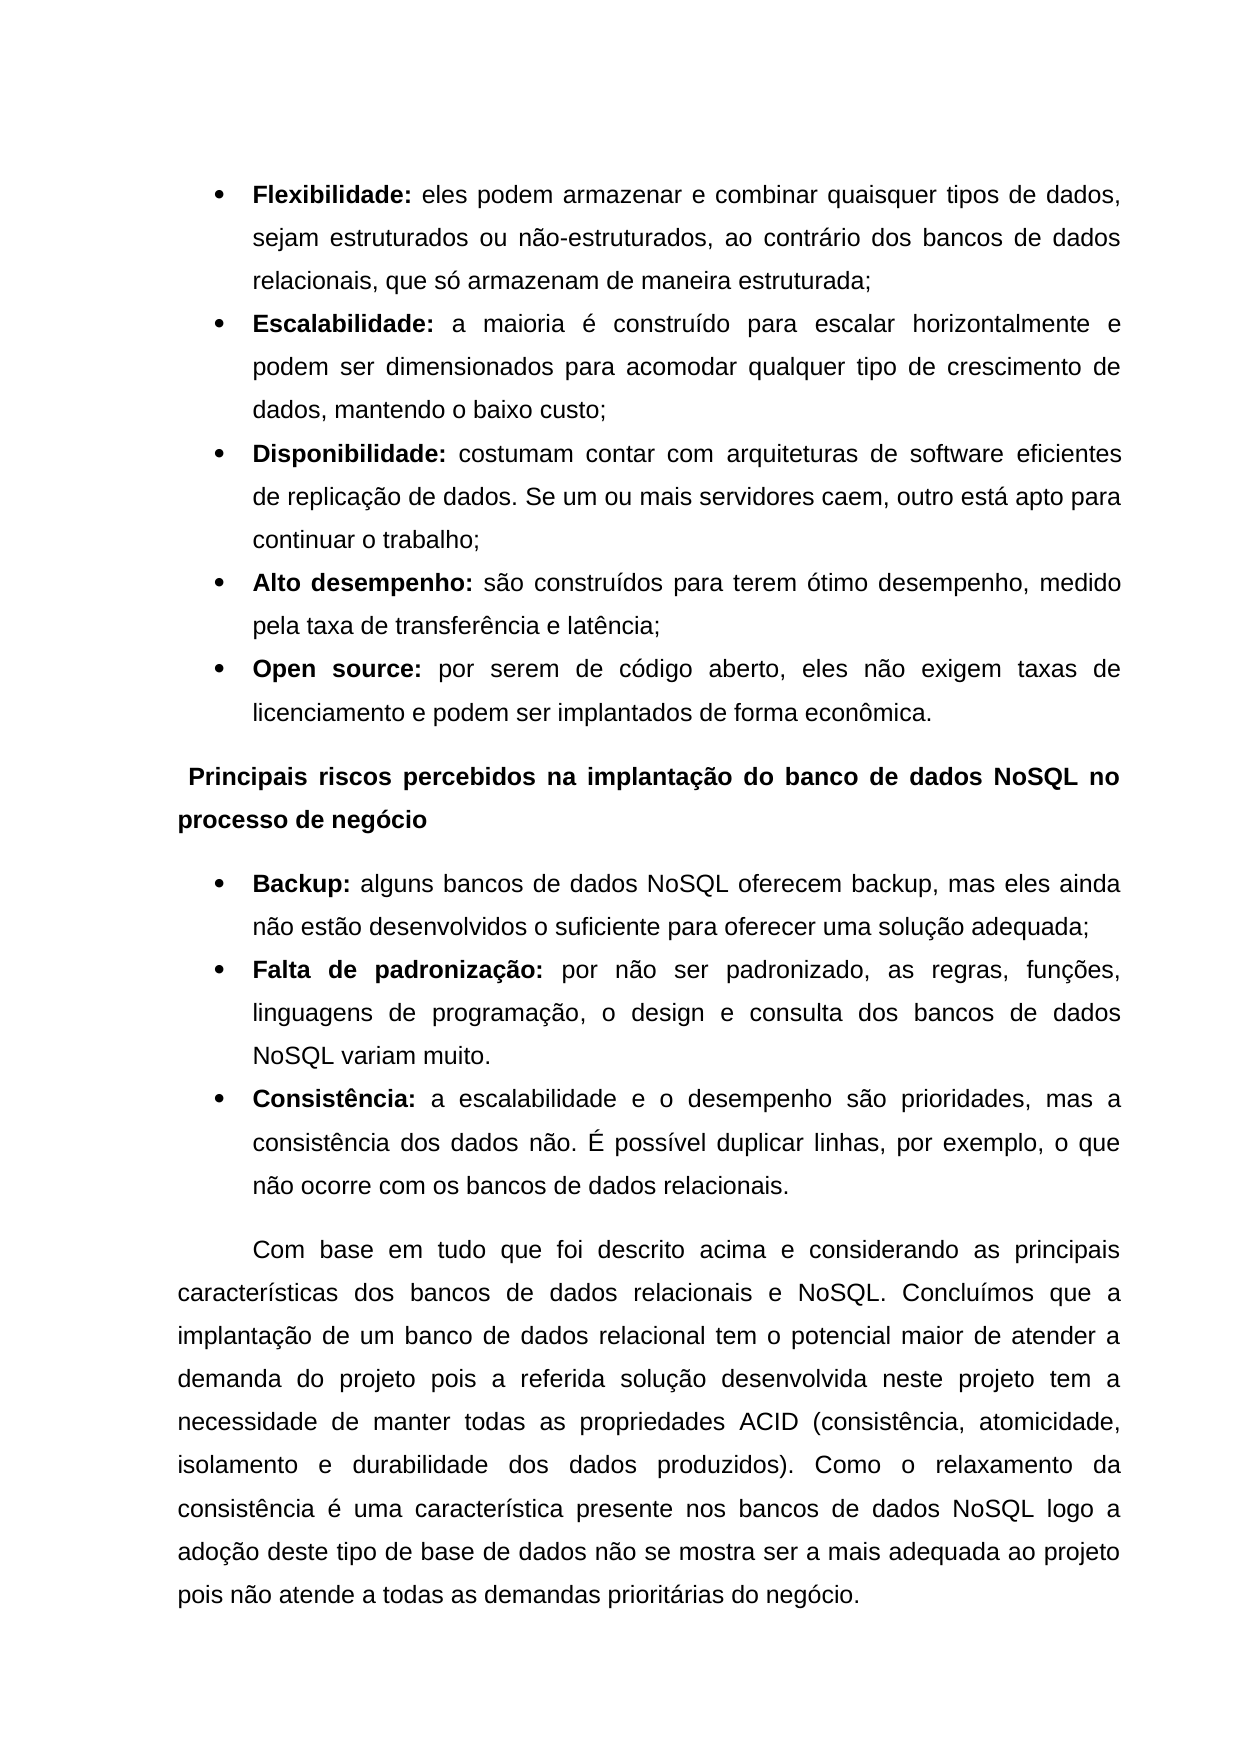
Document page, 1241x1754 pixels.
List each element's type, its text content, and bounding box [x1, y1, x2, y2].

list Backup: alguns bancos de dados NoSQL oferecem backup, mas eles ainda não estão desenvolvidos o suficiente para oferecer uma solução adequada; [215, 869, 1122, 941]
list Consistência: a escalabilidade e o desempenho são prioridades, mas a consistência dos dados não. É possível duplicar linhas, por exemplo, o que não ocorre com os bancos de dados relacionais. [215, 1084, 1122, 1199]
list Flexibilidade: eles podem armazenar e combinar quaisquer tipos de dados, sejam estruturados ou não-estruturados, ao contrário dos bancos de dados relacionais, que só armazenam de maneira estruturada; [215, 179, 1122, 295]
list Falta de padronização: por não ser padronizado, as regras, funções, linguagens de programação, o design e consulta dos bancos de dados NoSQL variam muito. [215, 955, 1122, 1070]
list Open source: por serem de código aberto, eles não exigem taxas de licenciamento e podem ser implantados de forma econômica. [215, 654, 1122, 726]
text Principais riscos percebidos na implantação do banco de dados NoSQL no processo de negócio [177, 762, 1122, 833]
list Alto desempenho: são construídos para terem ótimo desempenho, medido pela taxa de transferência e latência; [215, 568, 1122, 640]
list Escalabilidade: a maioria é construído para escalar horizontalmente e podem ser dimensionados para acomodar qualquer tipo de crescimento de dados, mantendo o baixo custo; [215, 309, 1122, 424]
text Com base em tudo que foi descrito acima e considerando as principais características dos bancos de dados relacionais e NoSQL. Concluímos que a implantação de um banco de dados relacional tem o potencial maior de atender a demanda do projeto pois a referida solução desenvolvida neste projeto tem a necessidade de manter todas as propriedades ACID (consistência, atomicidade, isolamento e durabilidade dos dados produzidos). Como o relaxamento da consistência é uma característica presente nos bancos de dados NoSQL logo a adoção deste tipo de base de dados não se mostra ser a mais adequada ao projeto pois não atende a todas as demandas prioritárias do negócio. [177, 1235, 1122, 1608]
list Disponibilidade: costumam contar com arquiteturas de software eficientes de replicação de dados. Se um ou mais servidores caem, outro está apto para continuar o trabalho; [215, 438, 1122, 554]
